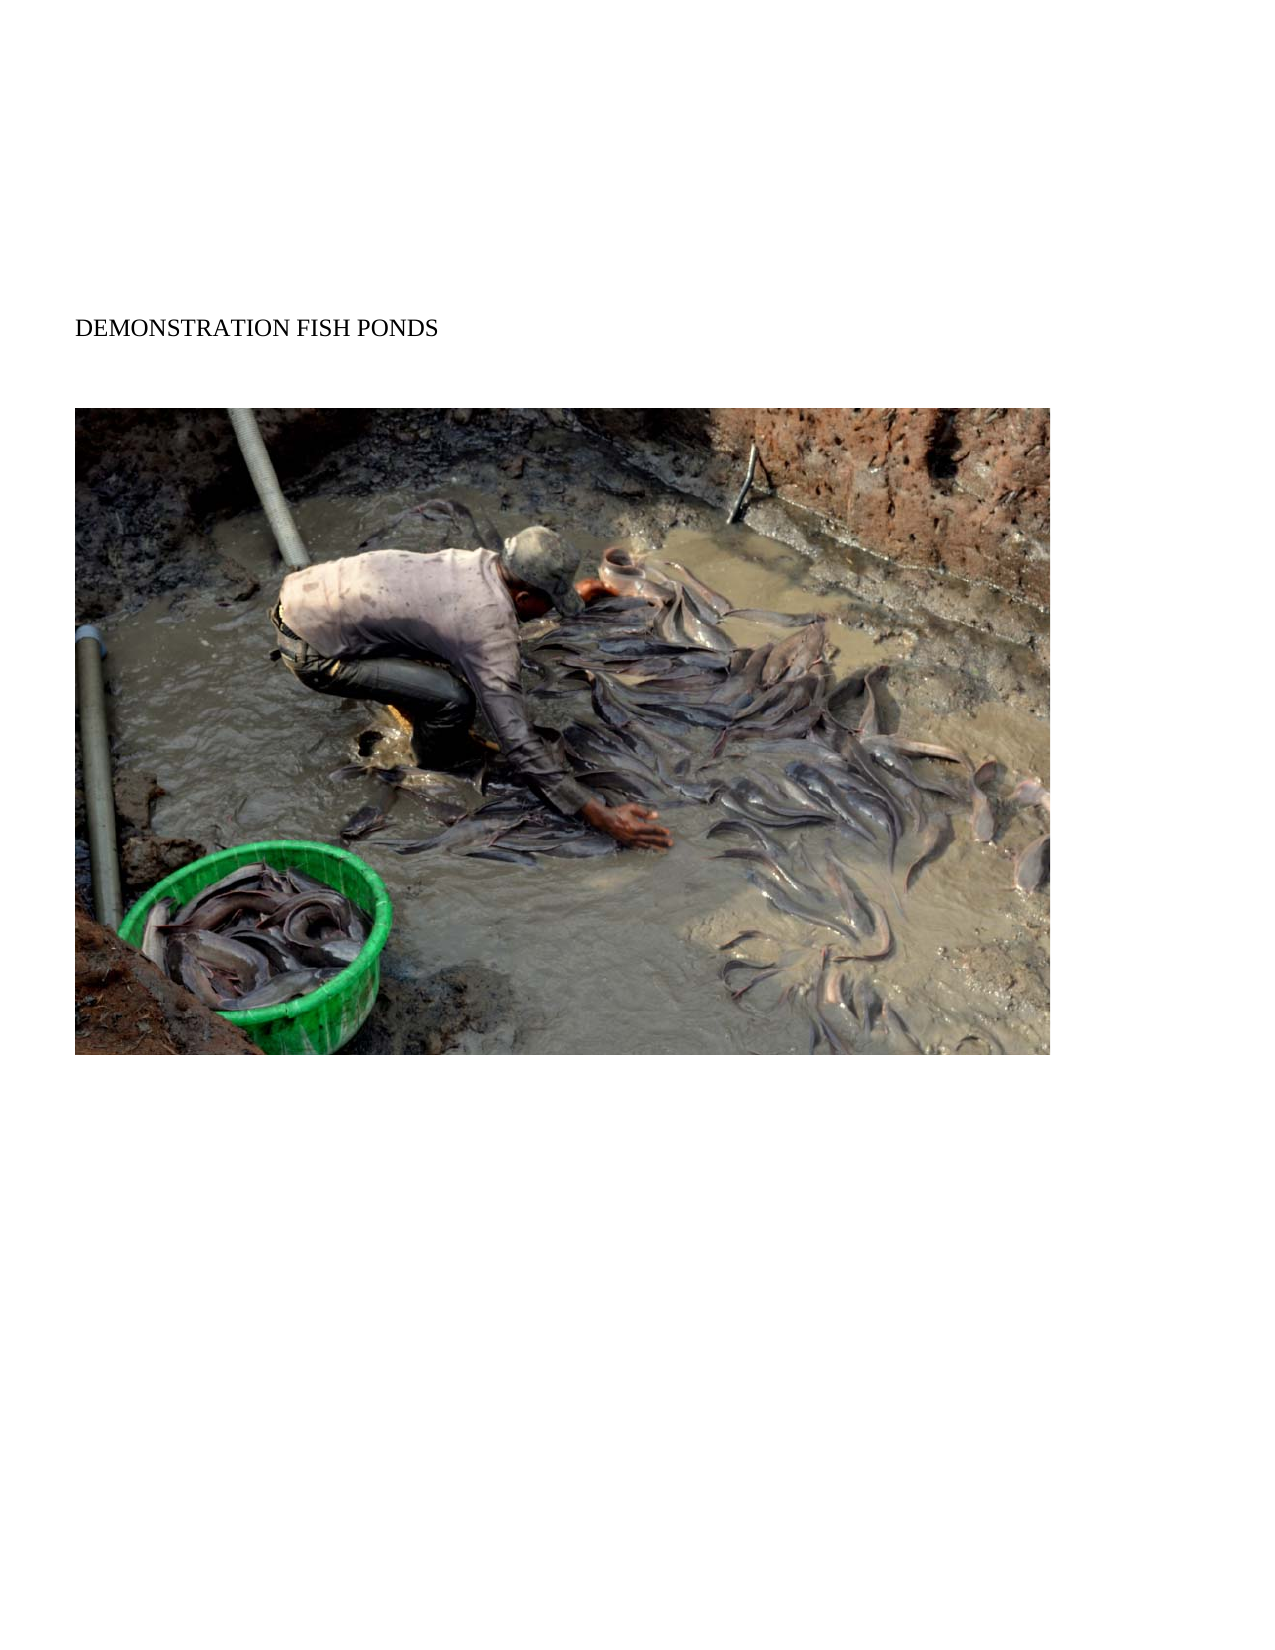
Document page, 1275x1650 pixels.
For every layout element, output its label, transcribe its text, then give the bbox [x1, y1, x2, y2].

text DEMONSTRATION FISH PONDS [75, 313, 1200, 342]
picture [75, 408, 1050, 1055]
